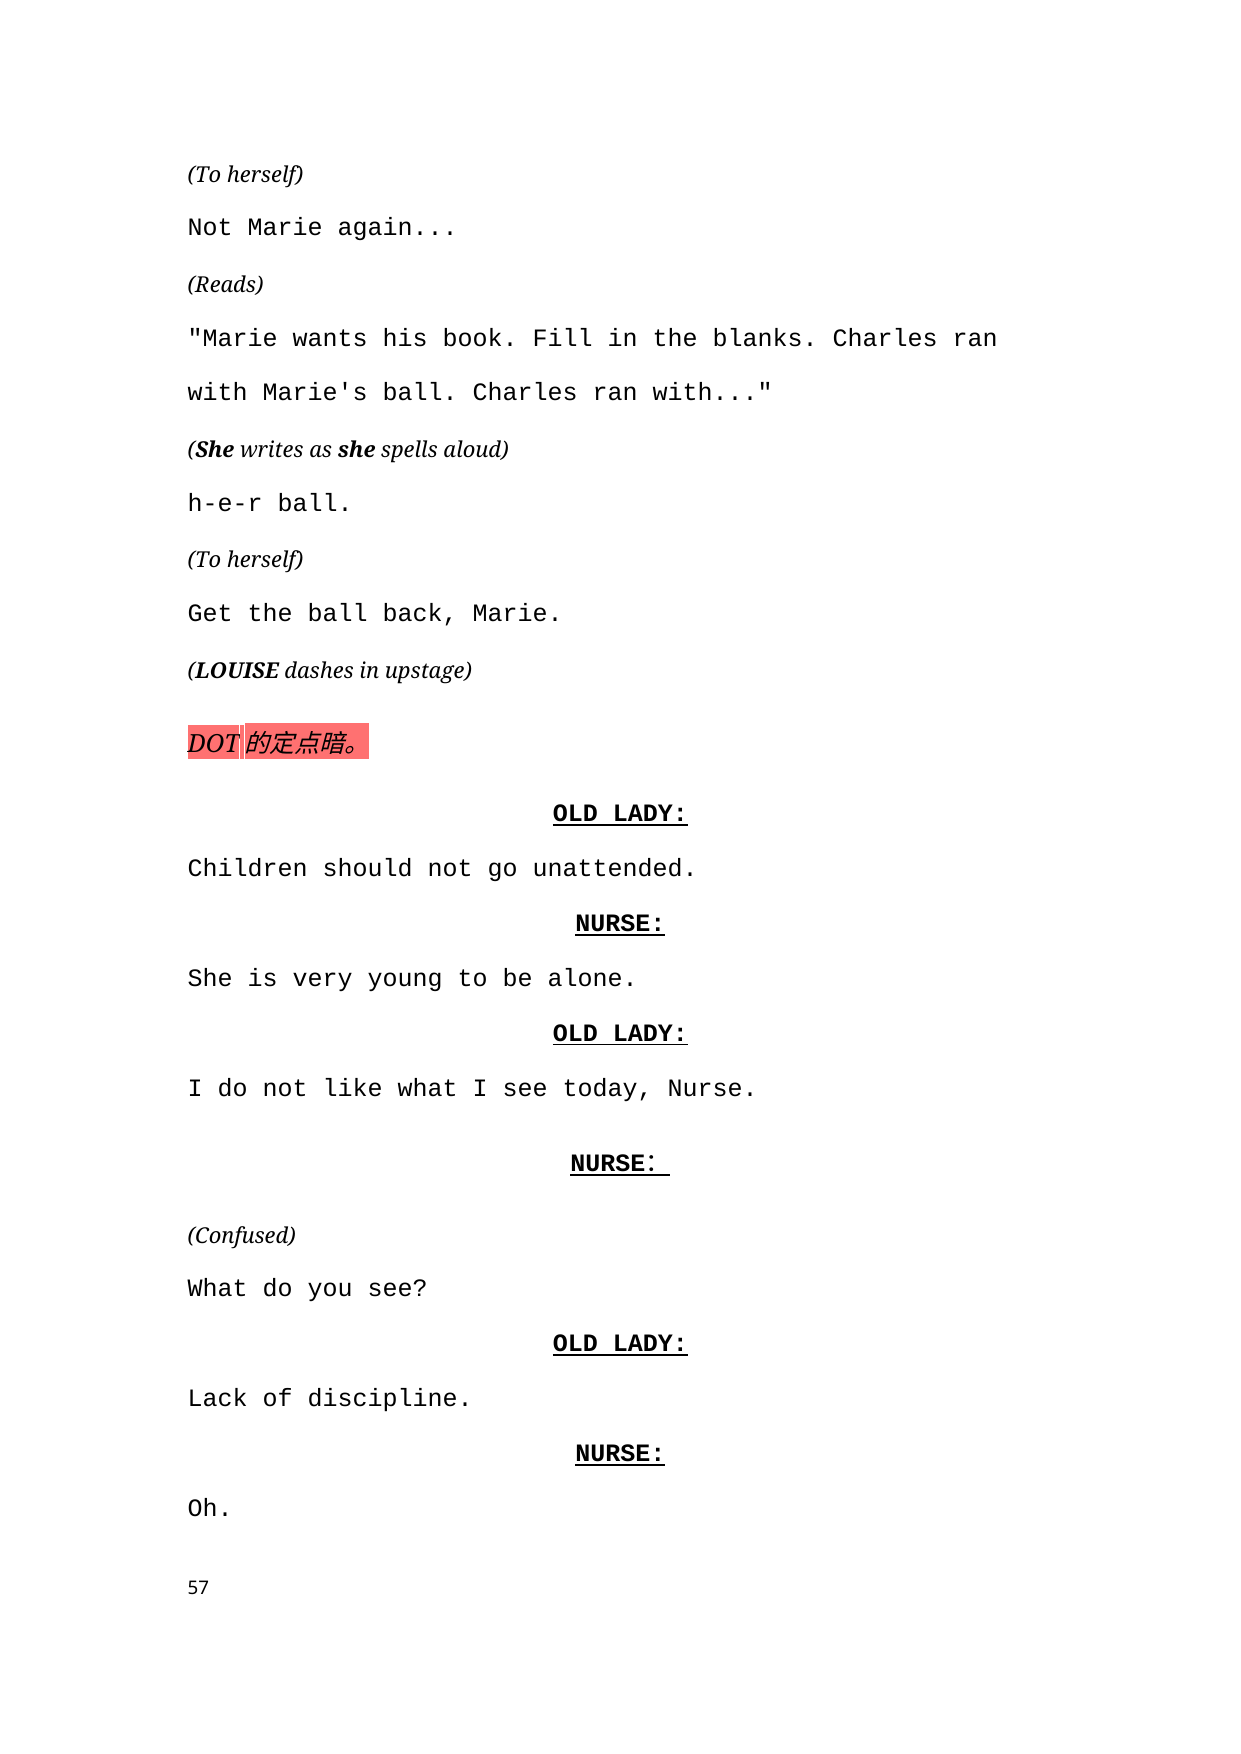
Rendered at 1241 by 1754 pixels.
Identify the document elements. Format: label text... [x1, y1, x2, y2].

text (Confused) [187, 1218, 1053, 1251]
text h-e-r ball. [187, 488, 1053, 521]
text (To herself) [187, 543, 1053, 576]
text OLD LADY: [187, 1018, 1053, 1051]
text What do you see? [187, 1274, 1053, 1306]
text (LOUISE dashes in upstage) [187, 653, 1053, 686]
text with Marie's ball. Charles ran with..." [187, 378, 1053, 410]
text Get the ball back, Marie. [187, 598, 1053, 631]
text (She writes as she spells aloud) [187, 433, 1053, 465]
text She is very young to be alone. [187, 964, 1053, 996]
text DOT的定点暗。 [187, 709, 1053, 774]
text NURSE: [187, 1439, 1053, 1471]
text NURSE: [187, 909, 1053, 941]
text OLD LADY: [187, 799, 1053, 831]
text OLD LADY: [187, 1329, 1053, 1361]
text NURSE： [187, 1128, 1053, 1193]
text (Reads) [187, 268, 1053, 300]
text Lack of discipline. [187, 1384, 1053, 1416]
text Children should not go unattended. [187, 854, 1053, 886]
text Not Marie again... [187, 213, 1053, 245]
text I do not like what I see today, Nurse. [187, 1073, 1053, 1106]
text (To herself) [187, 157, 1053, 190]
text Oh. [187, 1493, 1053, 1526]
text "Marie wants his book. Fill in the blanks. Charles ran [187, 323, 1053, 356]
